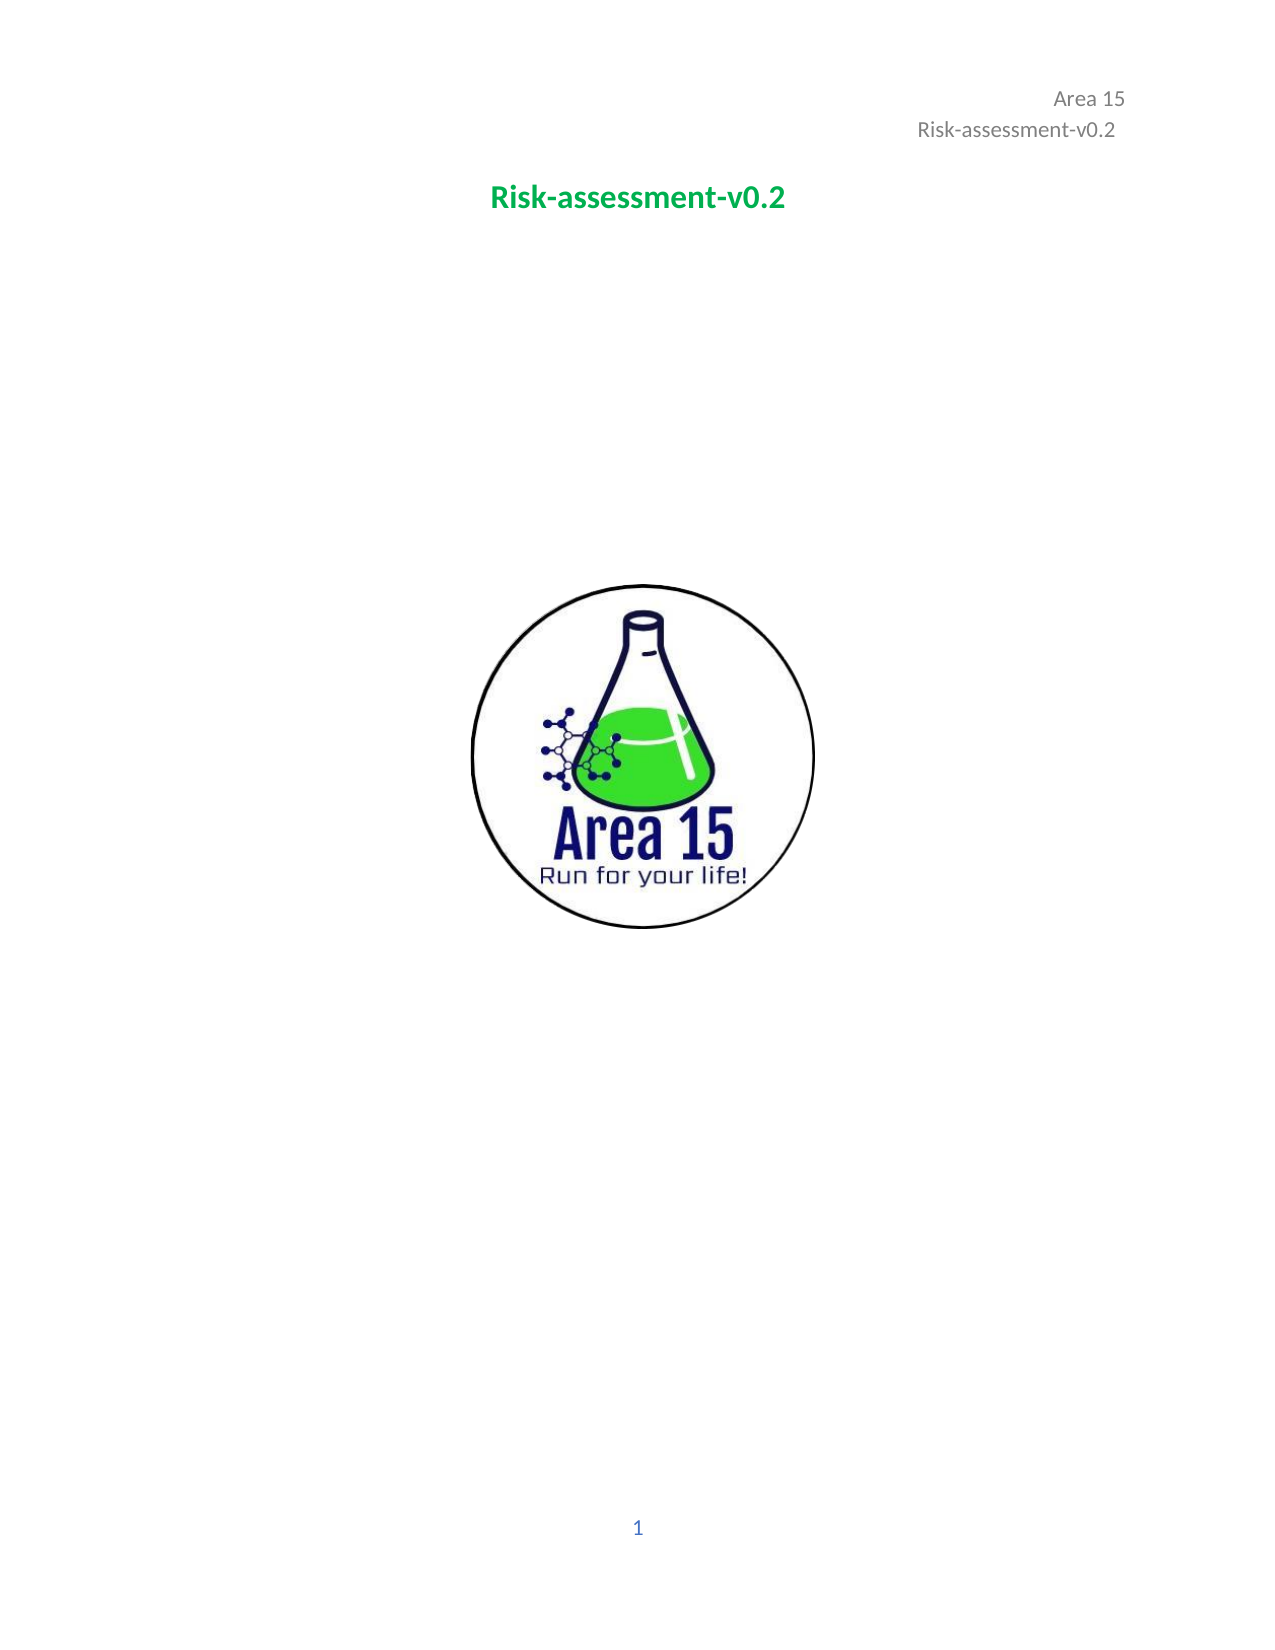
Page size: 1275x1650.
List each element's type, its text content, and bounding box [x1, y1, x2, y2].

text Risk-assessment-v0.2 [148, 176, 785, 217]
picture [470, 584, 815, 929]
